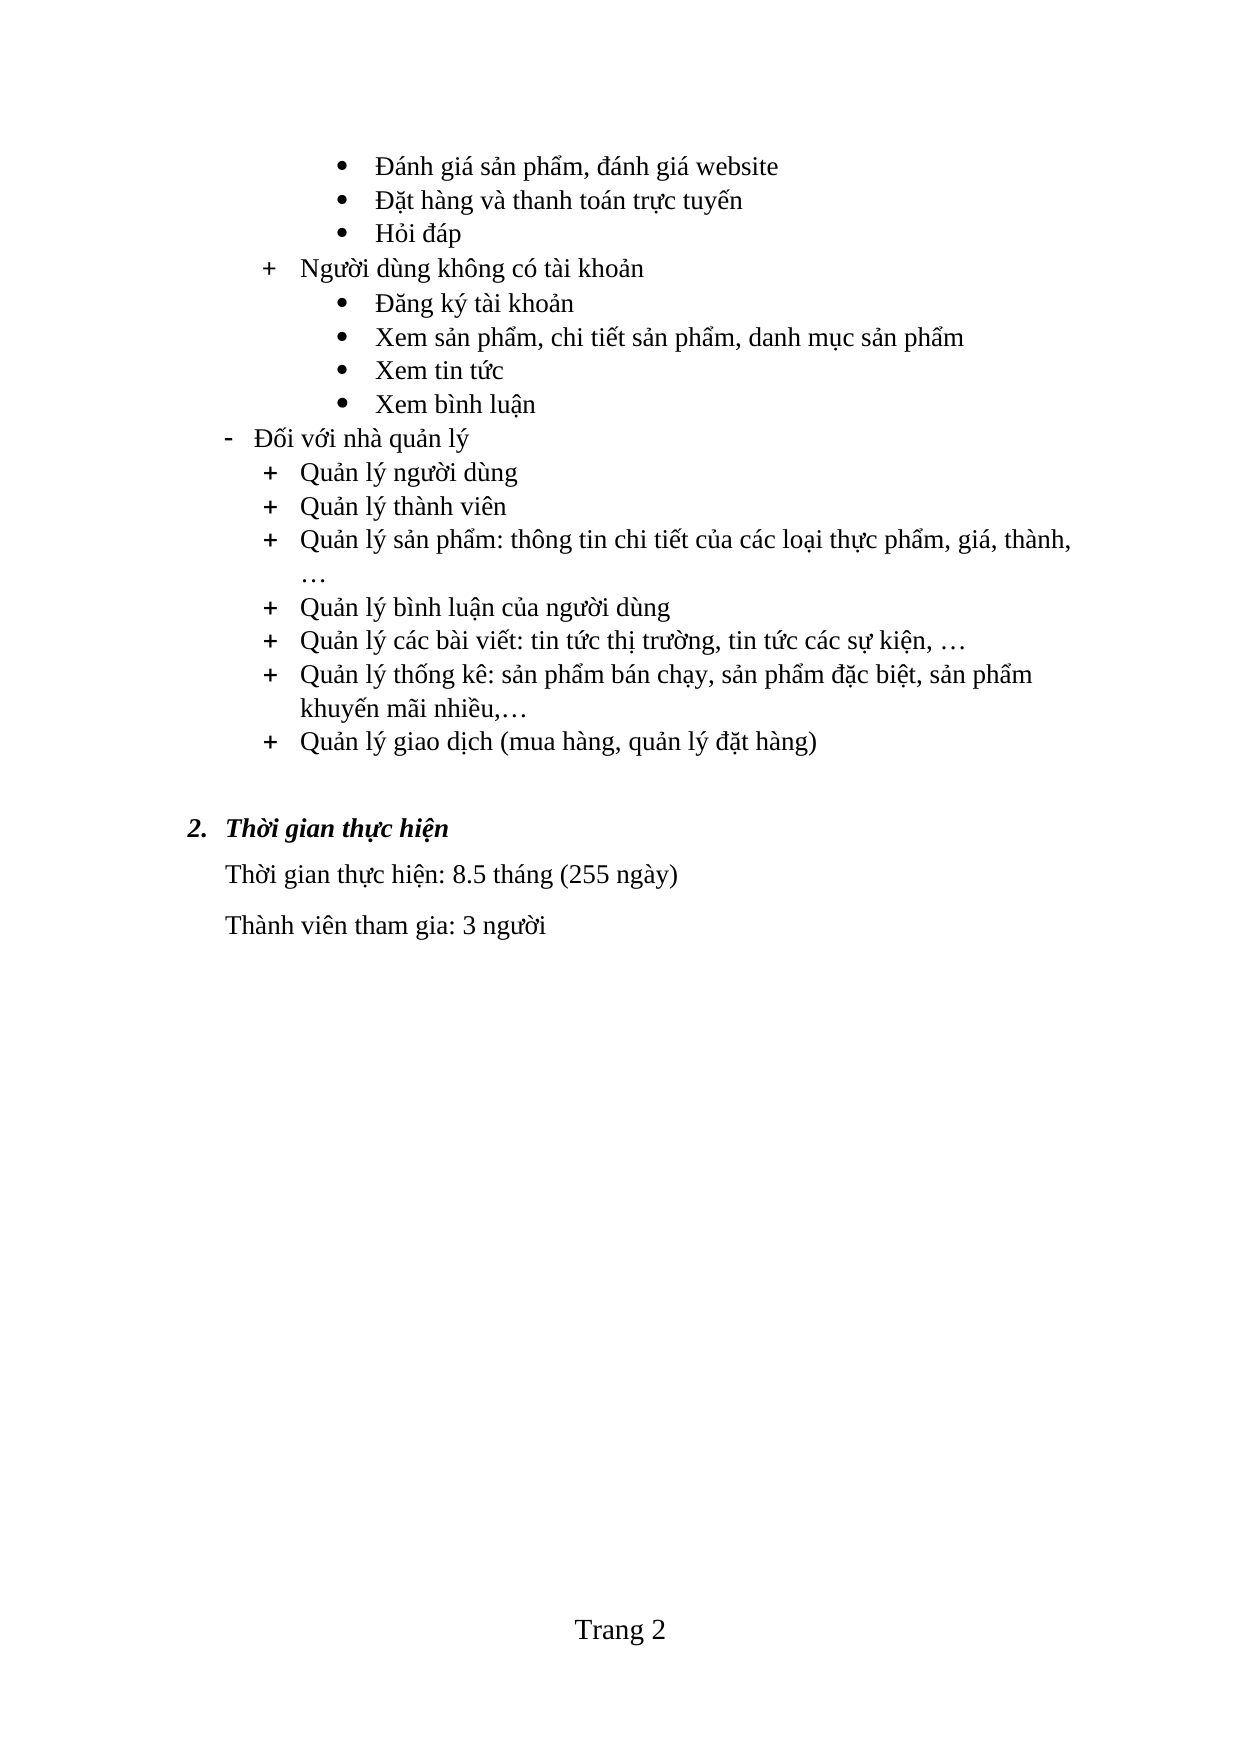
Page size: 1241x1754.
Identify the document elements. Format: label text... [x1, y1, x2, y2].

subtitle Thời gian thực hiện [187, 812, 1090, 843]
list Hỏi đáp [337, 217, 1090, 249]
list Quản lý giao dịch (mua hàng, quản lý đặt hàng) [262, 725, 1090, 757]
list Xem bình luận [337, 388, 1090, 420]
list Đăng ký tài khoản [337, 287, 1090, 318]
text Thành viên tham gia: 3 người [225, 909, 1090, 940]
list Đánh giá sản phẩm, đánh giá website [337, 150, 1090, 181]
list Đối với nhà quản lý [224, 422, 1090, 453]
list Quản lý người dùng [262, 456, 1090, 487]
list Đặt hàng và thanh toán trực tuyến [337, 184, 1090, 215]
list Quản lý sản phẩm: thông tin chi tiết của các loại thực phẩm, giá, thành,… [262, 523, 1090, 588]
text Thời gian thực hiện: 8.5 tháng (255 ngày) [225, 859, 1090, 890]
list Quản lý bình luận của người dùng [262, 591, 1090, 622]
list Quản lý thành viên [262, 490, 1090, 521]
list Người dùng không có tài khoản [262, 251, 1090, 284]
list Xem tin tức [337, 354, 1090, 386]
list Quản lý các bài viết: tin tức thị trường, tin tức các sự kiện, … [262, 624, 1090, 656]
list Xem sản phẩm, chi tiết sản phẩm, danh mục sản phẩm [337, 321, 1090, 352]
list Quản lý thống kê: sản phẩm bán chạy, sản phẩm đặc biệt, sản phẩm khuyến mãi nhiều,… [262, 658, 1090, 723]
